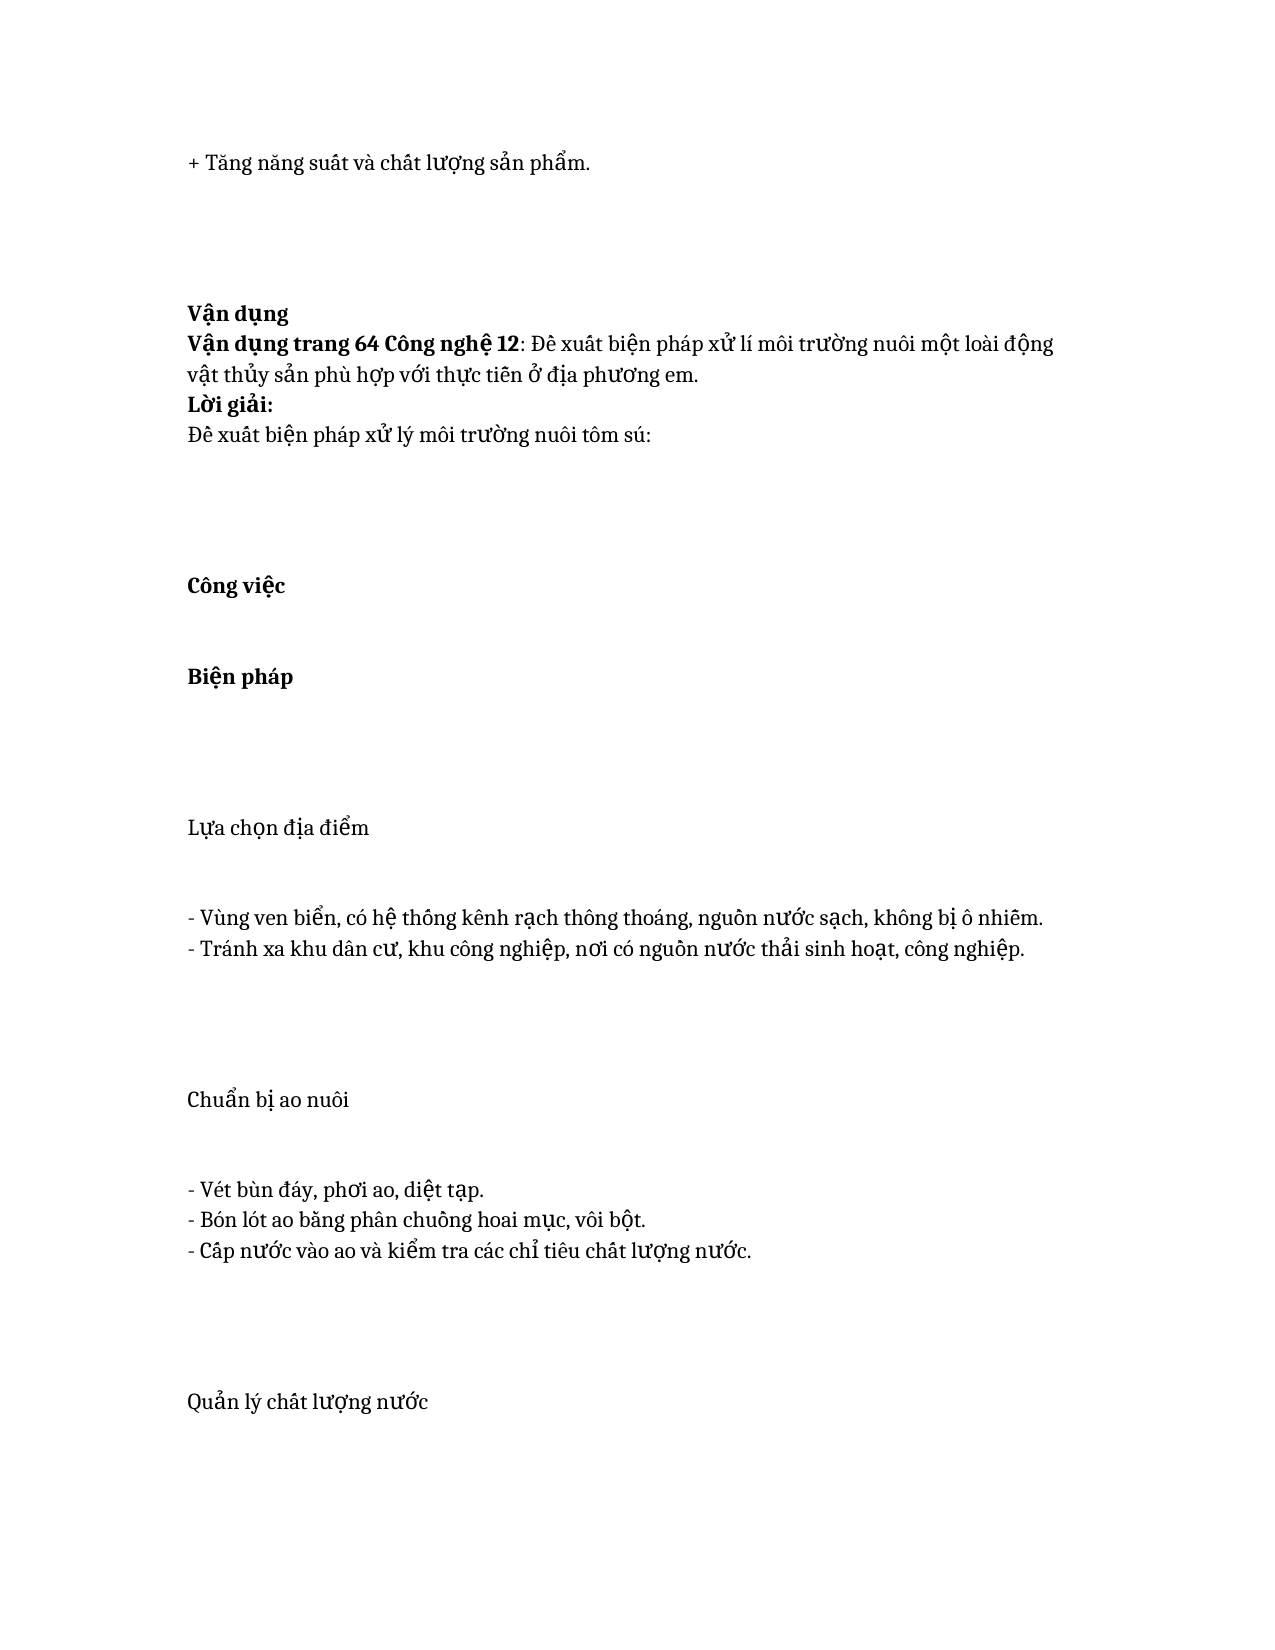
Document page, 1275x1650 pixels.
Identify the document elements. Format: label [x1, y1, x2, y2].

text [187, 150, 1087, 1475]
